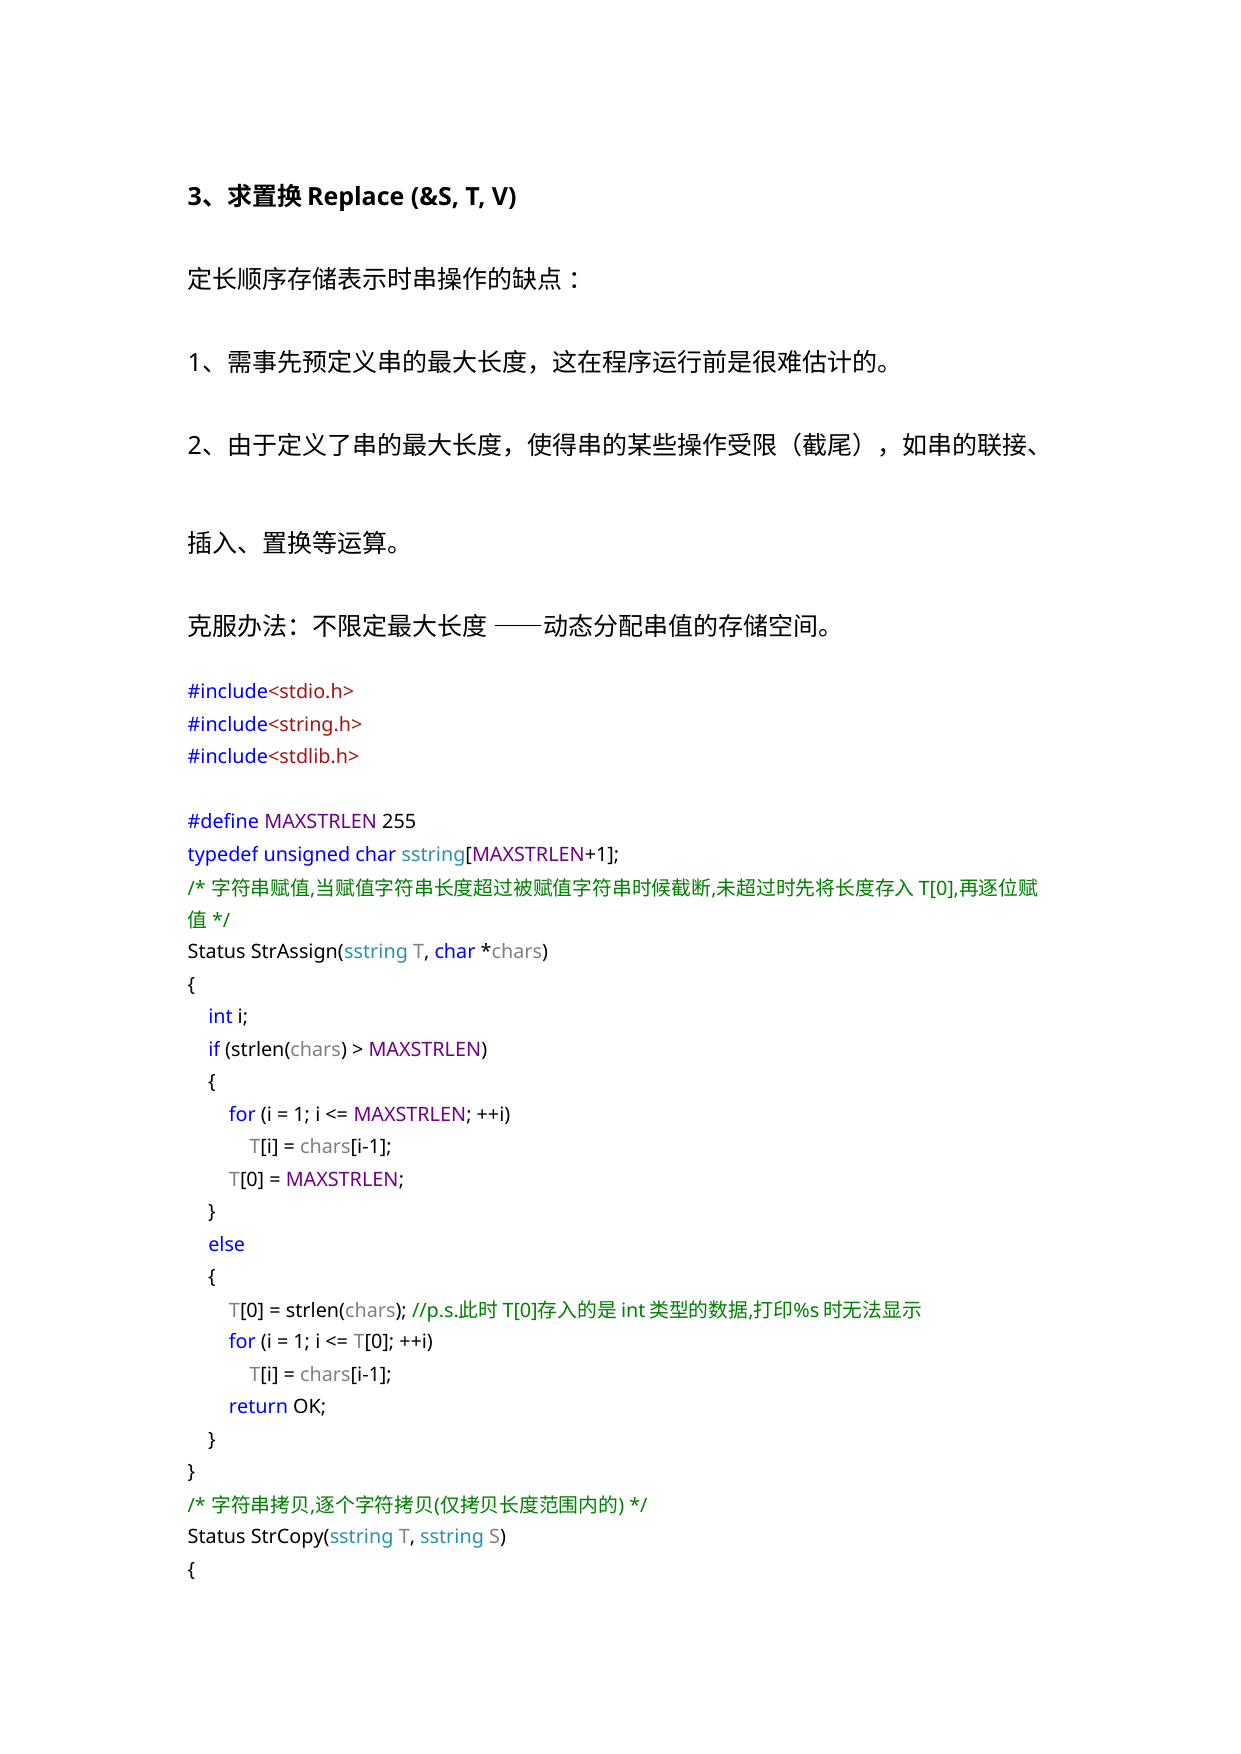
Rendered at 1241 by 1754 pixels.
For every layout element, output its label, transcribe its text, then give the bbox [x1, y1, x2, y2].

text 2、由于定义了串的最大长度，使得串的某些操作受限（截尾），如串的联接、插入、置换等运算。 [187, 411, 1053, 574]
text int i; [187, 1000, 1053, 1033]
text for (i = 1; i <= MAXSTRLEN; ++i) [187, 1098, 1053, 1130]
text else [187, 1228, 1053, 1260]
text #include<string.h> [187, 708, 1053, 740]
text } [187, 1455, 1053, 1488]
text for (i = 1; i <= T[0]; ++i) [187, 1325, 1053, 1358]
text return OK; [187, 1390, 1053, 1423]
text { [187, 968, 1053, 1000]
text #include<stdlib.h> [187, 740, 1053, 773]
text typedef unsigned char sstring[MAXSTRLEN+1]; [187, 838, 1053, 870]
text T[0] = strlen(chars); //p.s.此时T[0]存入的是int类型的数据,打印%s时无法显示 [187, 1293, 1053, 1325]
text 1、需事先预定义串的最大长度，这在程序运行前是很难估计的。 [187, 328, 1053, 393]
text /* 字符串拷贝,逐个字符拷贝(仅拷贝长度范围内的) */ [187, 1488, 1053, 1520]
text if (strlen(chars) > MAXSTRLEN) [187, 1033, 1053, 1065]
text Status StrCopy(sstring T, sstring S) [187, 1520, 1053, 1553]
text { [187, 1553, 1053, 1585]
text } [187, 1423, 1053, 1455]
text T[i] = chars[i-1]; [187, 1358, 1053, 1390]
text T[0] = MAXSTRLEN; [187, 1163, 1053, 1195]
text Status StrAssign(sstring T, char *chars) [187, 935, 1053, 968]
text { [187, 1260, 1053, 1293]
text T[i] = chars[i-1]; [187, 1130, 1053, 1163]
text 定长顺序存储表示时串操作的缺点 ： [187, 245, 1053, 310]
text 3、求置换Replace (&S, T, V) [187, 162, 1053, 227]
text { [187, 1065, 1053, 1098]
text #define MAXSTRLEN 255 [187, 805, 1053, 838]
text #include<stdio.h> [187, 675, 1053, 708]
text } [187, 1195, 1053, 1228]
text 克服办法：不限定最大长度 ——动态分配串值的存储空间。 [187, 592, 1053, 657]
text /* 字符串赋值,当赋值字符串长度超过被赋值字符串时候截断,未超过时先将长度存入T[0],再逐位赋值 */ [187, 870, 1053, 935]
